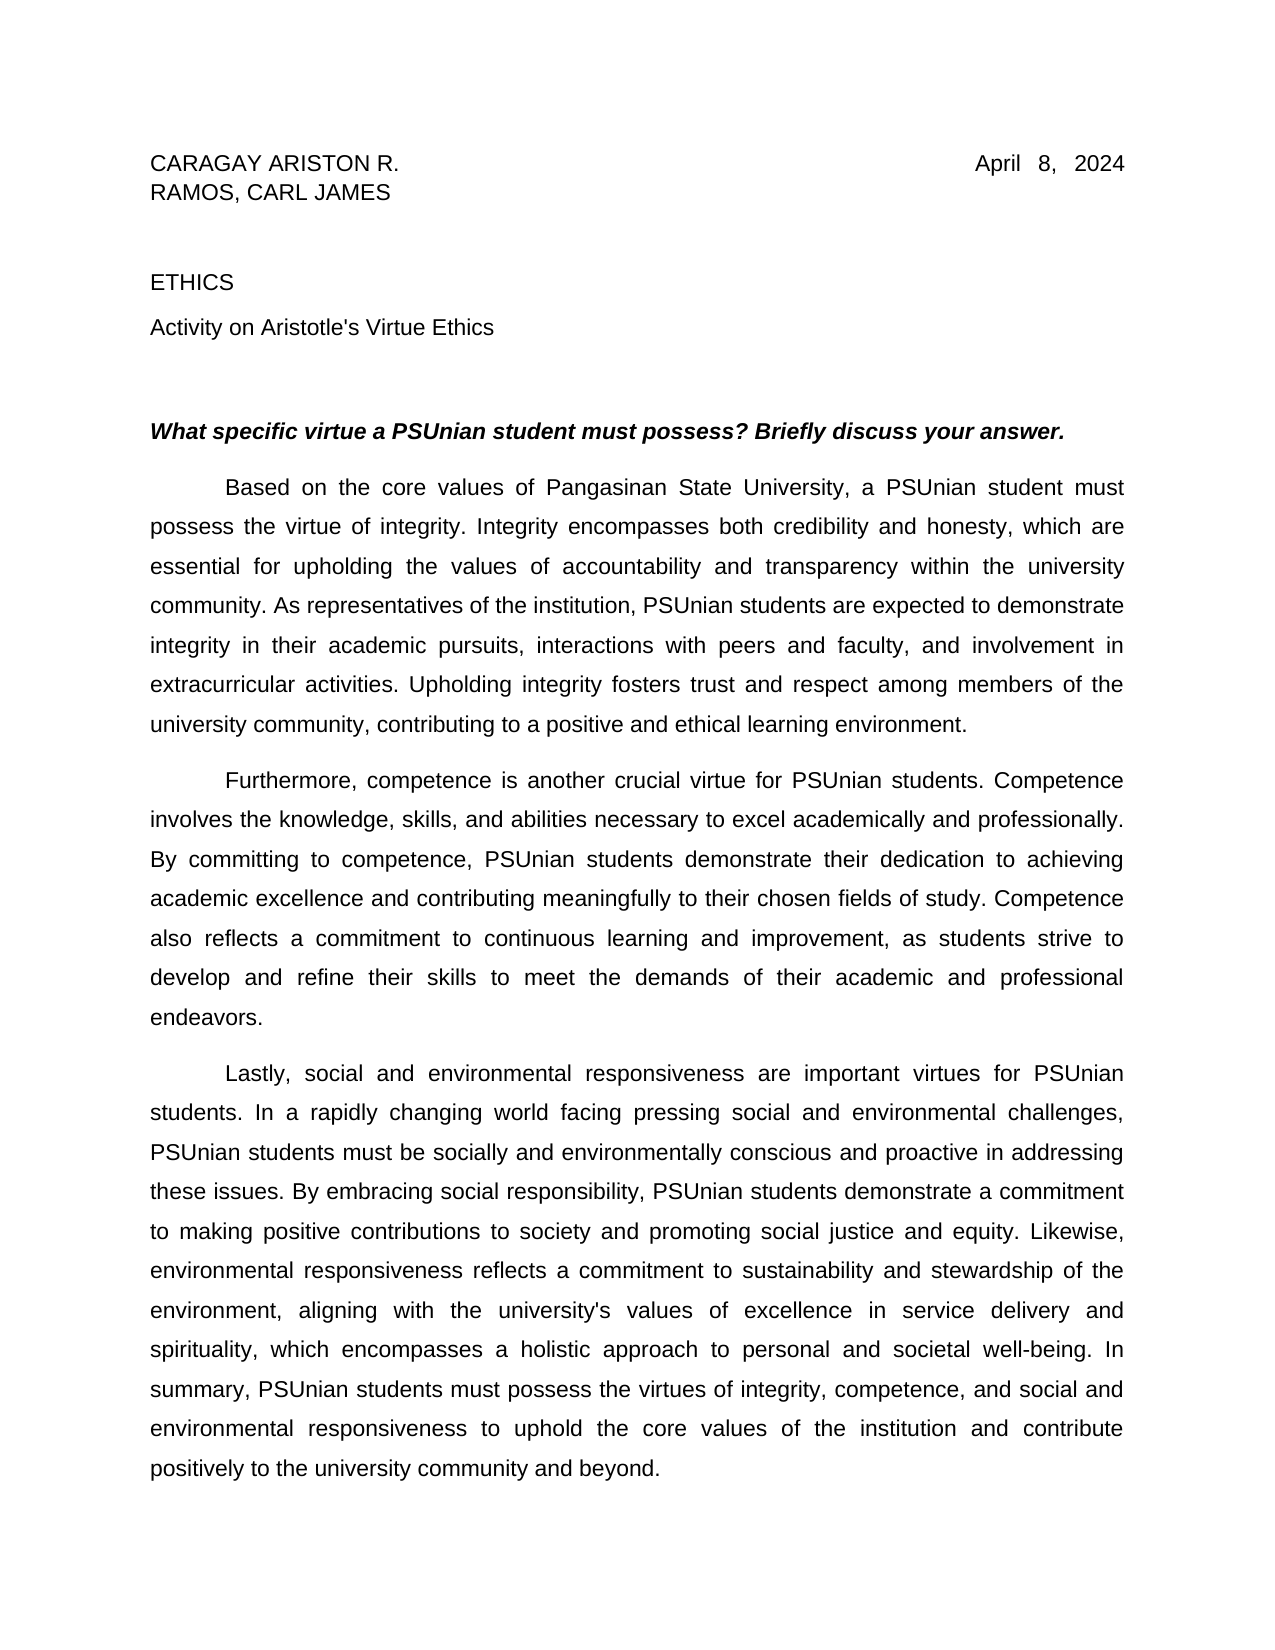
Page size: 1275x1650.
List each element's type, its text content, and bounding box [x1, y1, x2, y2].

text ETHICS [150, 269, 1125, 295]
text CARAGAY ARISTON R. April 8, 2024 RAMOS, CARL JAMES [150, 150, 1125, 205]
text Based on the core values of Pangasinan State University, a PSUnian student must possess the virtue of integrity. Integrity encompasses both credibility and honesty, which are essential for upholding the values of accountability and transparency within the university community. As representatives of the institution, PSUnian students are expected to demonstrate integrity in their academic pursuits, interactions with peers and faculty, and involvement in extracurricular activities. Upholding integrity fosters trust and respect among members of the university community, contributing to a positive and ethical learning environment. [150, 474, 1125, 737]
text Lastly, social and environmental responsiveness are important virtues for PSUnian students. In a rapidly changing world facing pressing social and environmental challenges, PSUnian students must be socially and environmentally conscious and proactive in addressing these issues. By embracing social responsibility, PSUnian students demonstrate a commitment to making positive contributions to society and promoting social justice and equity. Likewise, environmental responsiveness reflects a commitment to sustainability and stewardship of the environment, aligning with the university's values of excellence in service delivery and spirituality, which encompasses a holistic approach to personal and societal well-being. In summary, PSUnian students must possess the virtues of integrity, competence, and social and environmental responsiveness to uphold the core values of the institution and contribute positively to the university community and beyond. [150, 1060, 1125, 1481]
text Activity on Aristotle's Virtue Ethics [150, 314, 1125, 399]
text Furthermore, competence is another crucial virtue for PSUnian students. Competence involves the knowledge, skills, and abilities necessary to excel academically and professionally. By committing to competence, PSUnian students demonstrate their dedication to achieving academic excellence and contributing meaningfully to their chosen fields of study. Competence also reflects a commitment to continuous learning and improvement, as students strive to develop and refine their skills to meet the demands of their academic and professional endeavors. [150, 767, 1125, 1030]
text What specific virtue a PSUnian student must possess? Briefly discuss your answer. [150, 418, 1125, 444]
